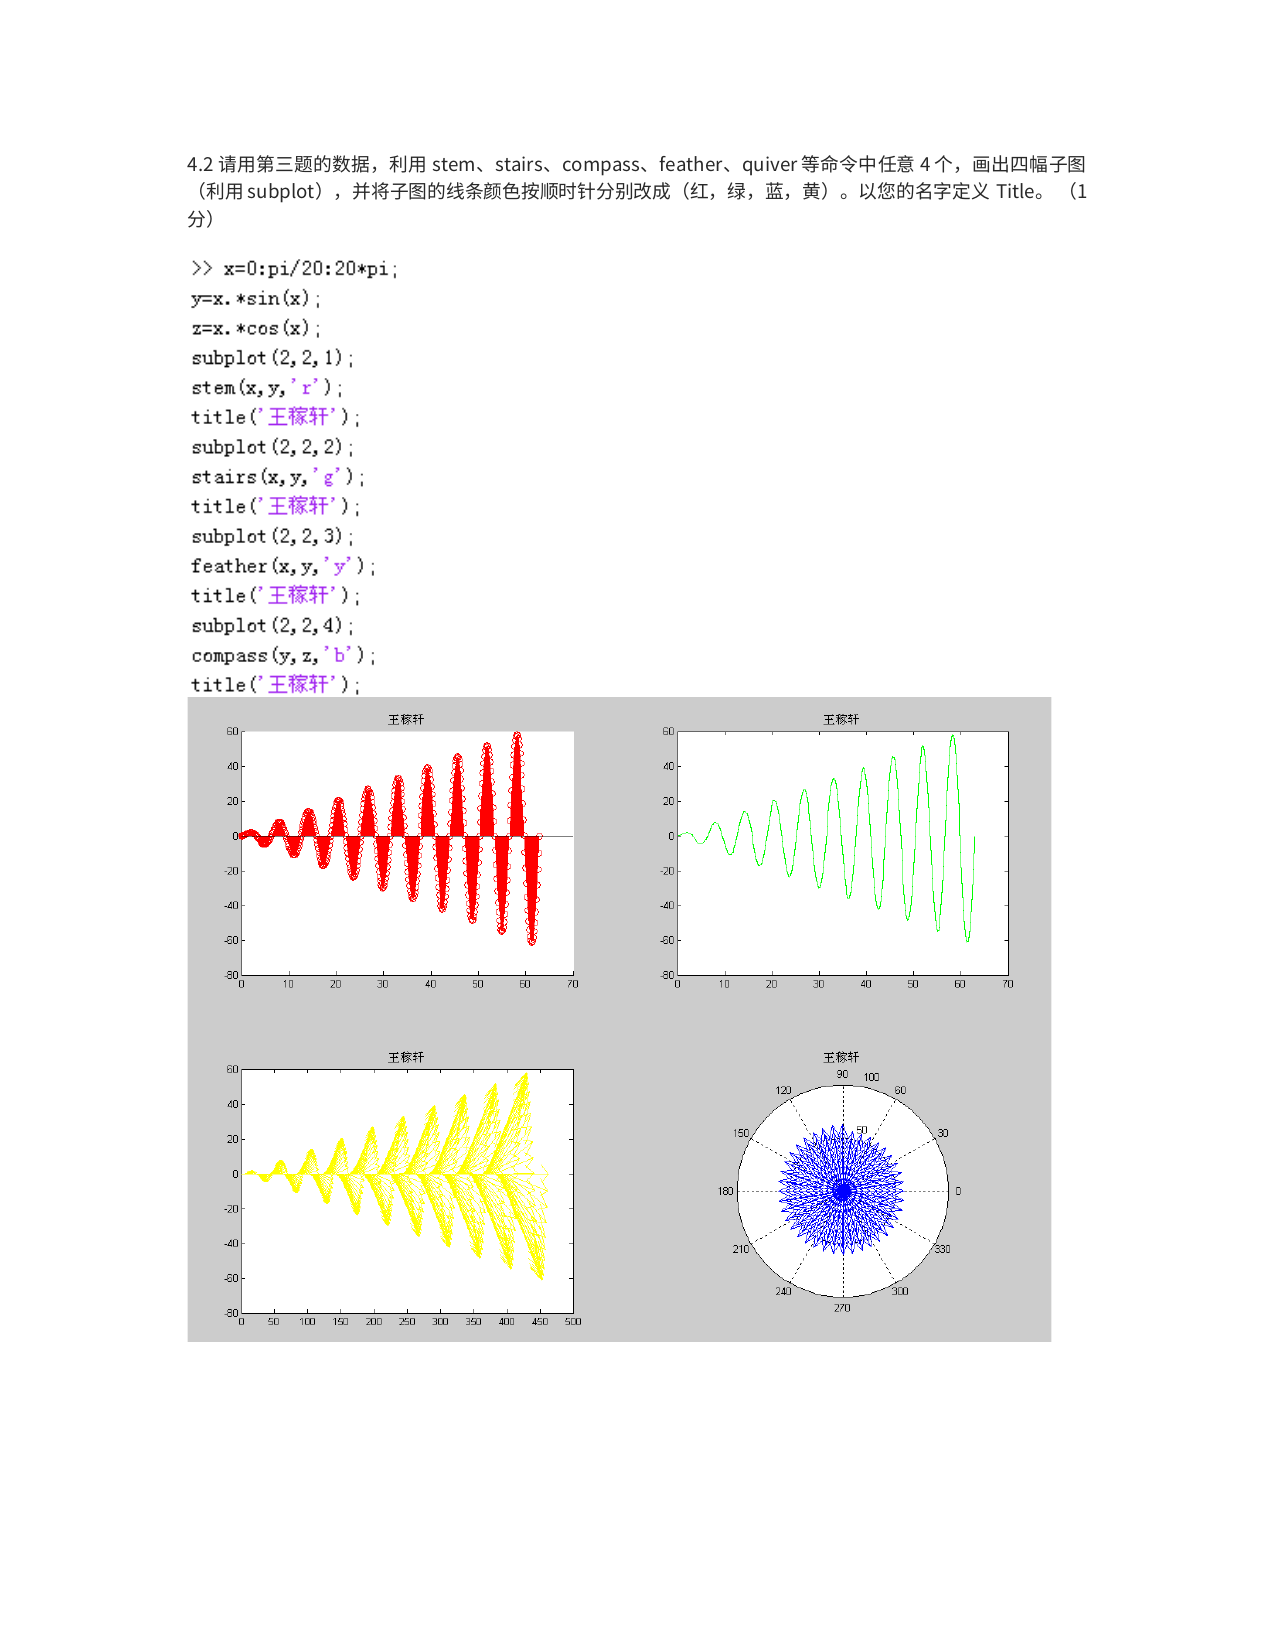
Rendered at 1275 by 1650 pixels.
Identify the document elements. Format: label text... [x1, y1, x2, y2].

text 4.2 请用第三题的数据，利用stem、stairs、compass、feather、quiver等命令中任意4个，画出四幅子图（利用subplot），并将子图的线条颜色按顺时针分别改成（红，绿，蓝，黄）。以您的名字定义Title。 （1分） [187, 150, 1087, 232]
picture [187, 258, 1052, 1342]
